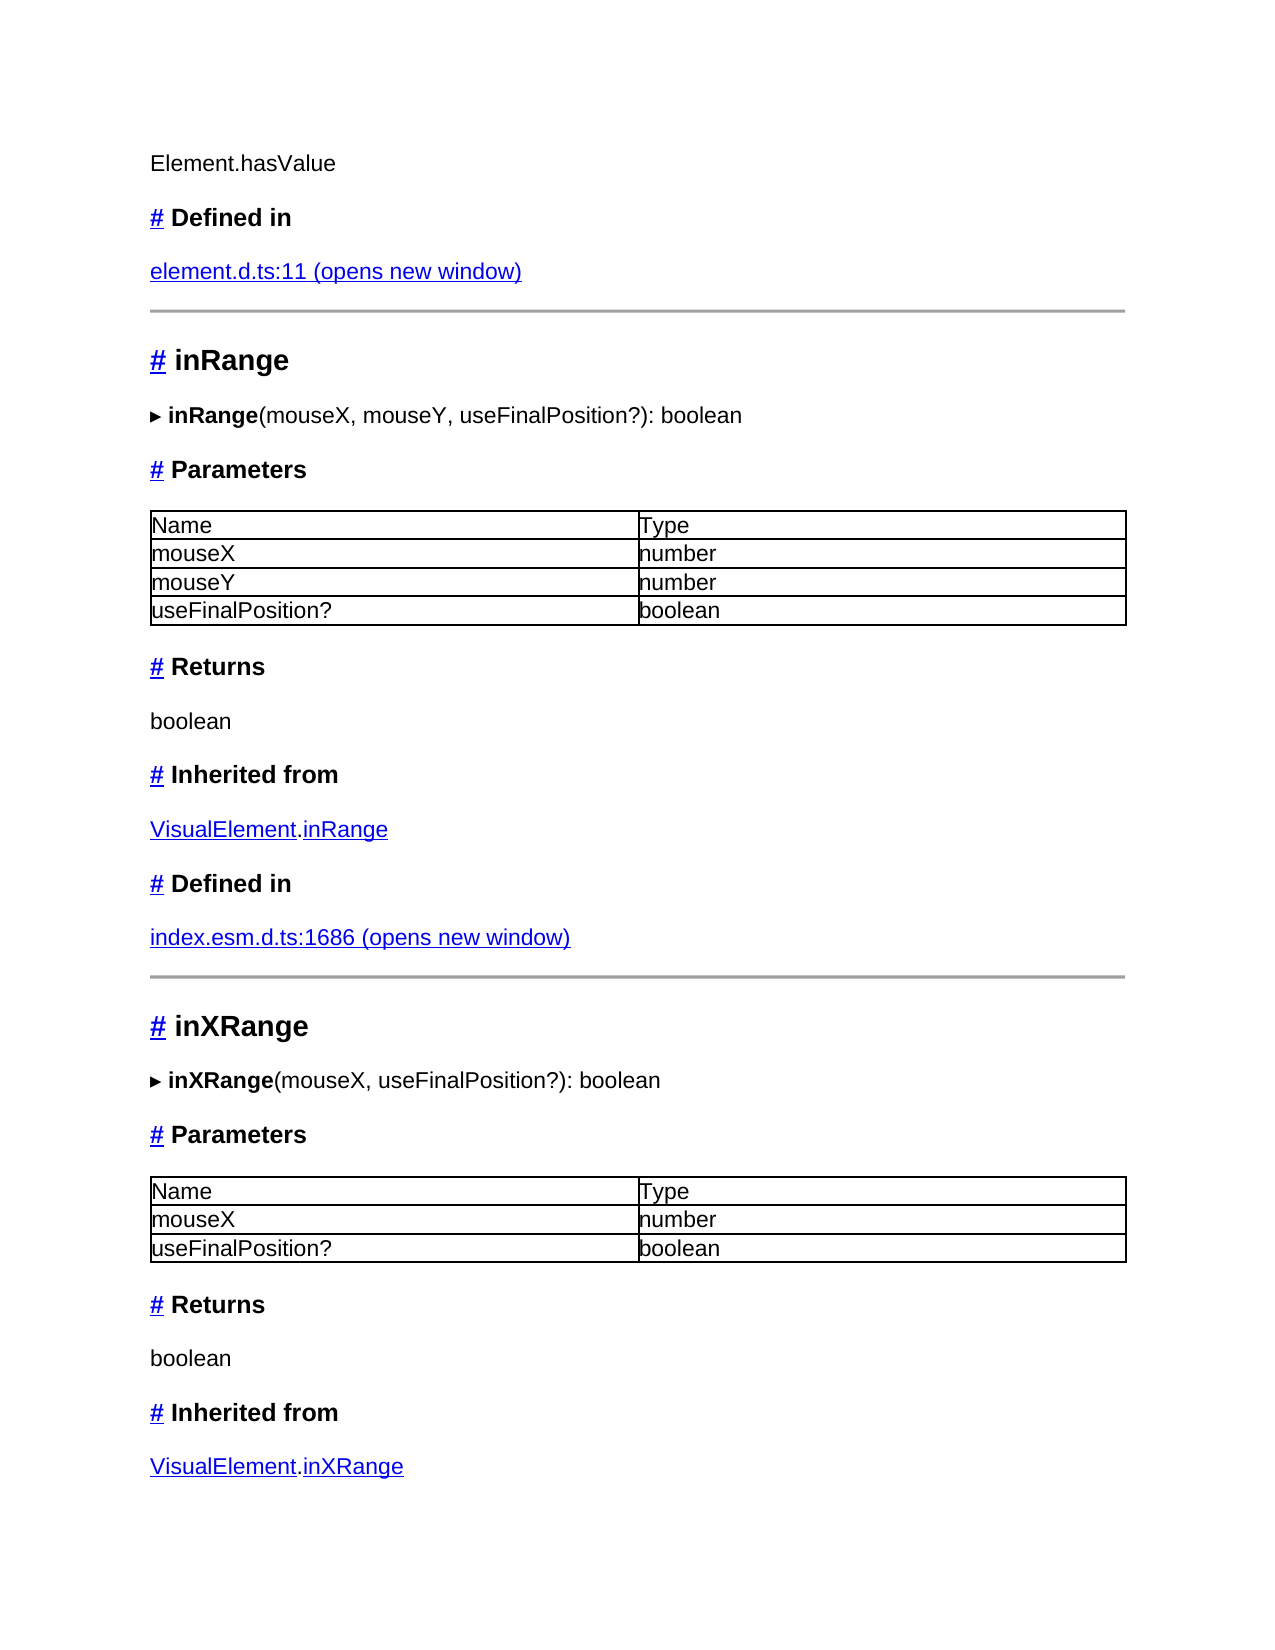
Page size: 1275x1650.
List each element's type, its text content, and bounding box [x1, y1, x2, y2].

text index.esm.d.ts:1686 (opens new window) [150, 924, 1125, 950]
table_cell boolean [640, 597, 1125, 624]
subtitle # Parameters [150, 1120, 1125, 1149]
table_cell mouseX [152, 540, 638, 567]
subtitle # Inherited from [150, 1398, 1125, 1427]
subtitle # Parameters [150, 454, 1125, 483]
subtitle # Returns [150, 652, 1125, 681]
subtitle # inRange [150, 313, 1125, 377]
subtitle # Inherited from [150, 761, 1125, 789]
subtitle # inXRange [150, 979, 1125, 1042]
table_header Type [640, 512, 1125, 538]
table_cell number [640, 1206, 1125, 1233]
text element.d.ts:11 (opens new window) [150, 258, 1125, 284]
text boolean [150, 1345, 1125, 1371]
text Element.hasValue [150, 150, 1125, 176]
subtitle # Defined in [150, 869, 1125, 897]
table_cell mouseY [152, 569, 638, 595]
table_header Name [152, 1178, 638, 1204]
table_cell mouseX [152, 1206, 638, 1233]
subtitle # Returns [150, 1290, 1125, 1318]
text VisualElement.inRange [150, 816, 1125, 842]
text ▸ inRange(mouseX, mouseY, useFinalPosition?): boolean [150, 402, 1125, 428]
text ▸ inXRange(mouseX, useFinalPosition?): boolean [150, 1067, 1125, 1094]
table_cell number [640, 540, 1125, 567]
table_header Type [640, 1178, 1125, 1204]
table_cell number [640, 569, 1125, 595]
table_cell useFinalPosition? [152, 597, 638, 624]
text VisualElement.inXRange [150, 1453, 1125, 1479]
table_cell boolean [640, 1235, 1125, 1261]
table_header Name [152, 512, 638, 538]
subtitle # Defined in [150, 203, 1125, 232]
text boolean [150, 708, 1125, 734]
table_cell useFinalPosition? [152, 1235, 638, 1261]
